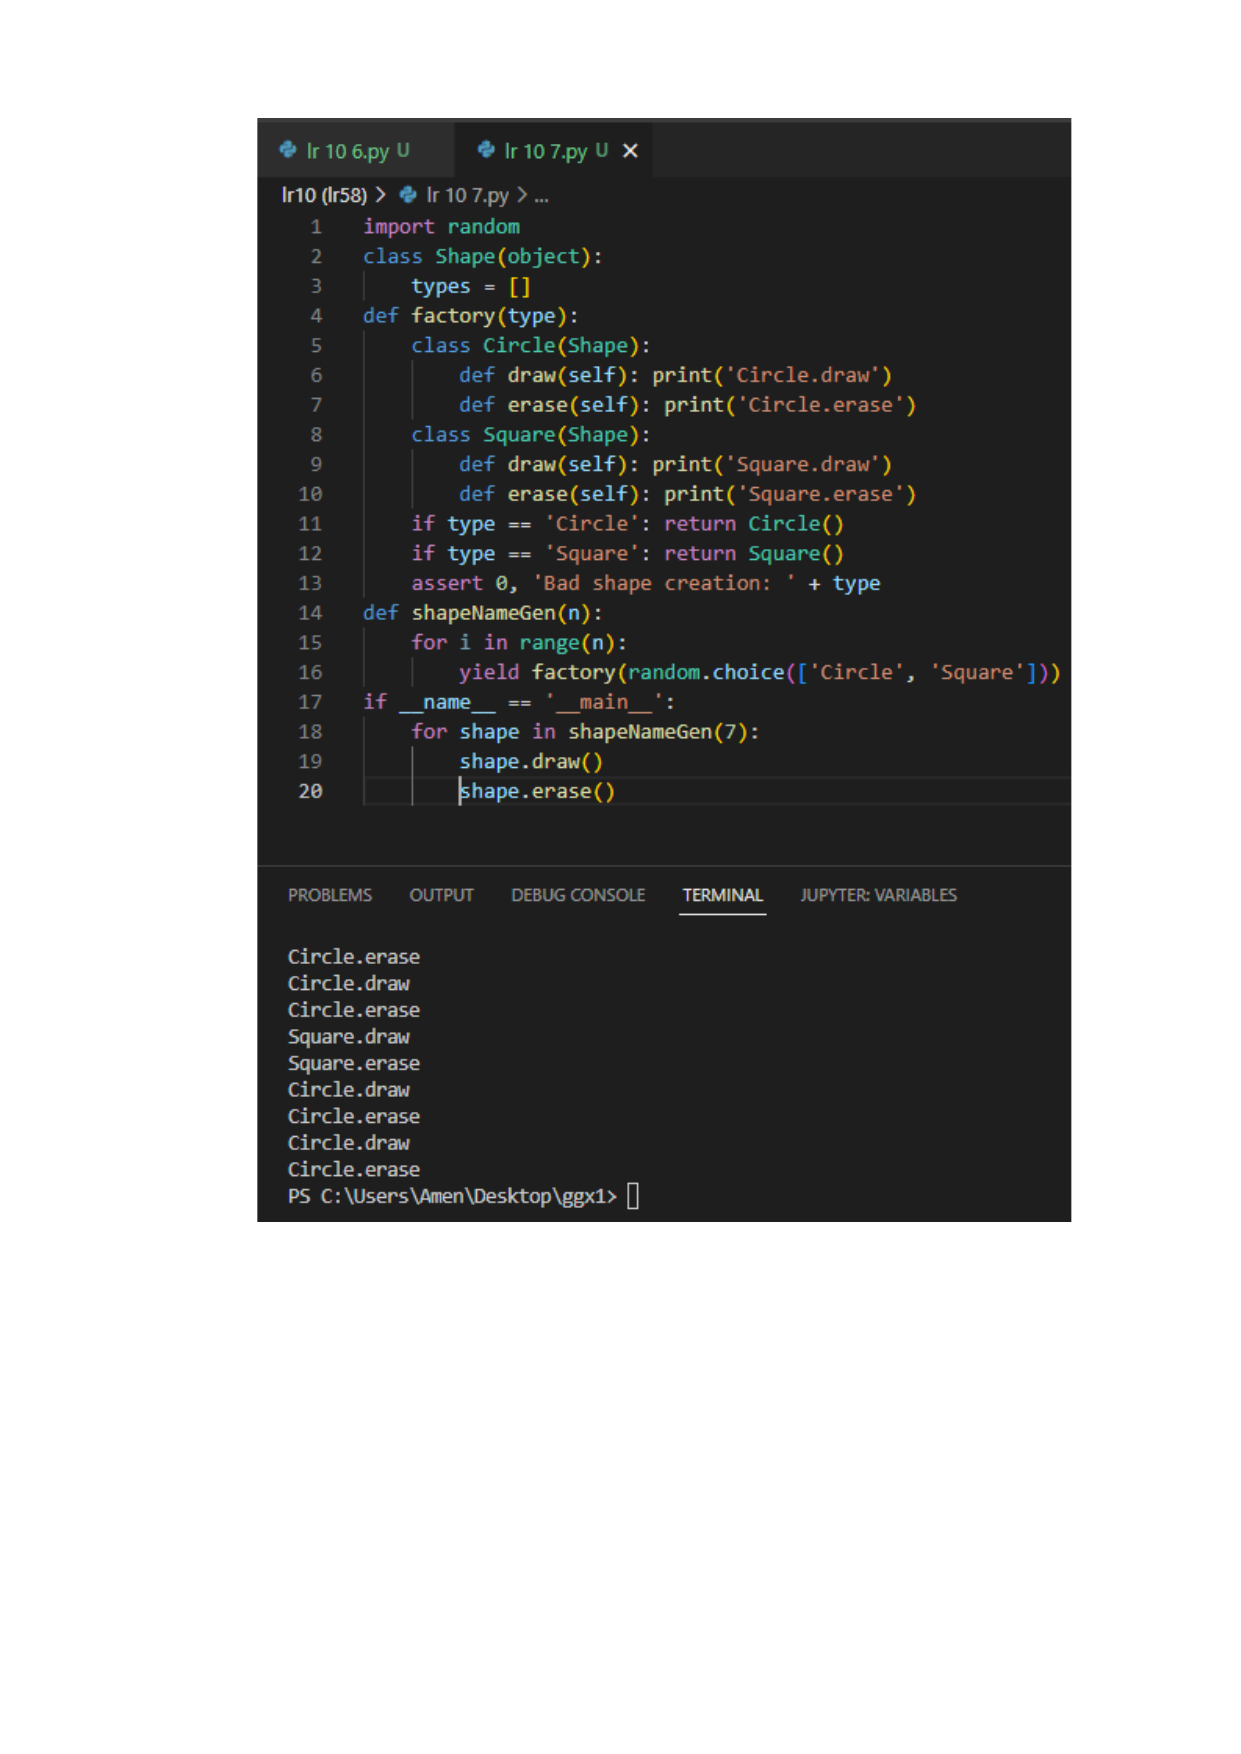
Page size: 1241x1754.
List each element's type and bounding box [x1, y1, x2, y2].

picture [257, 118, 1072, 1222]
